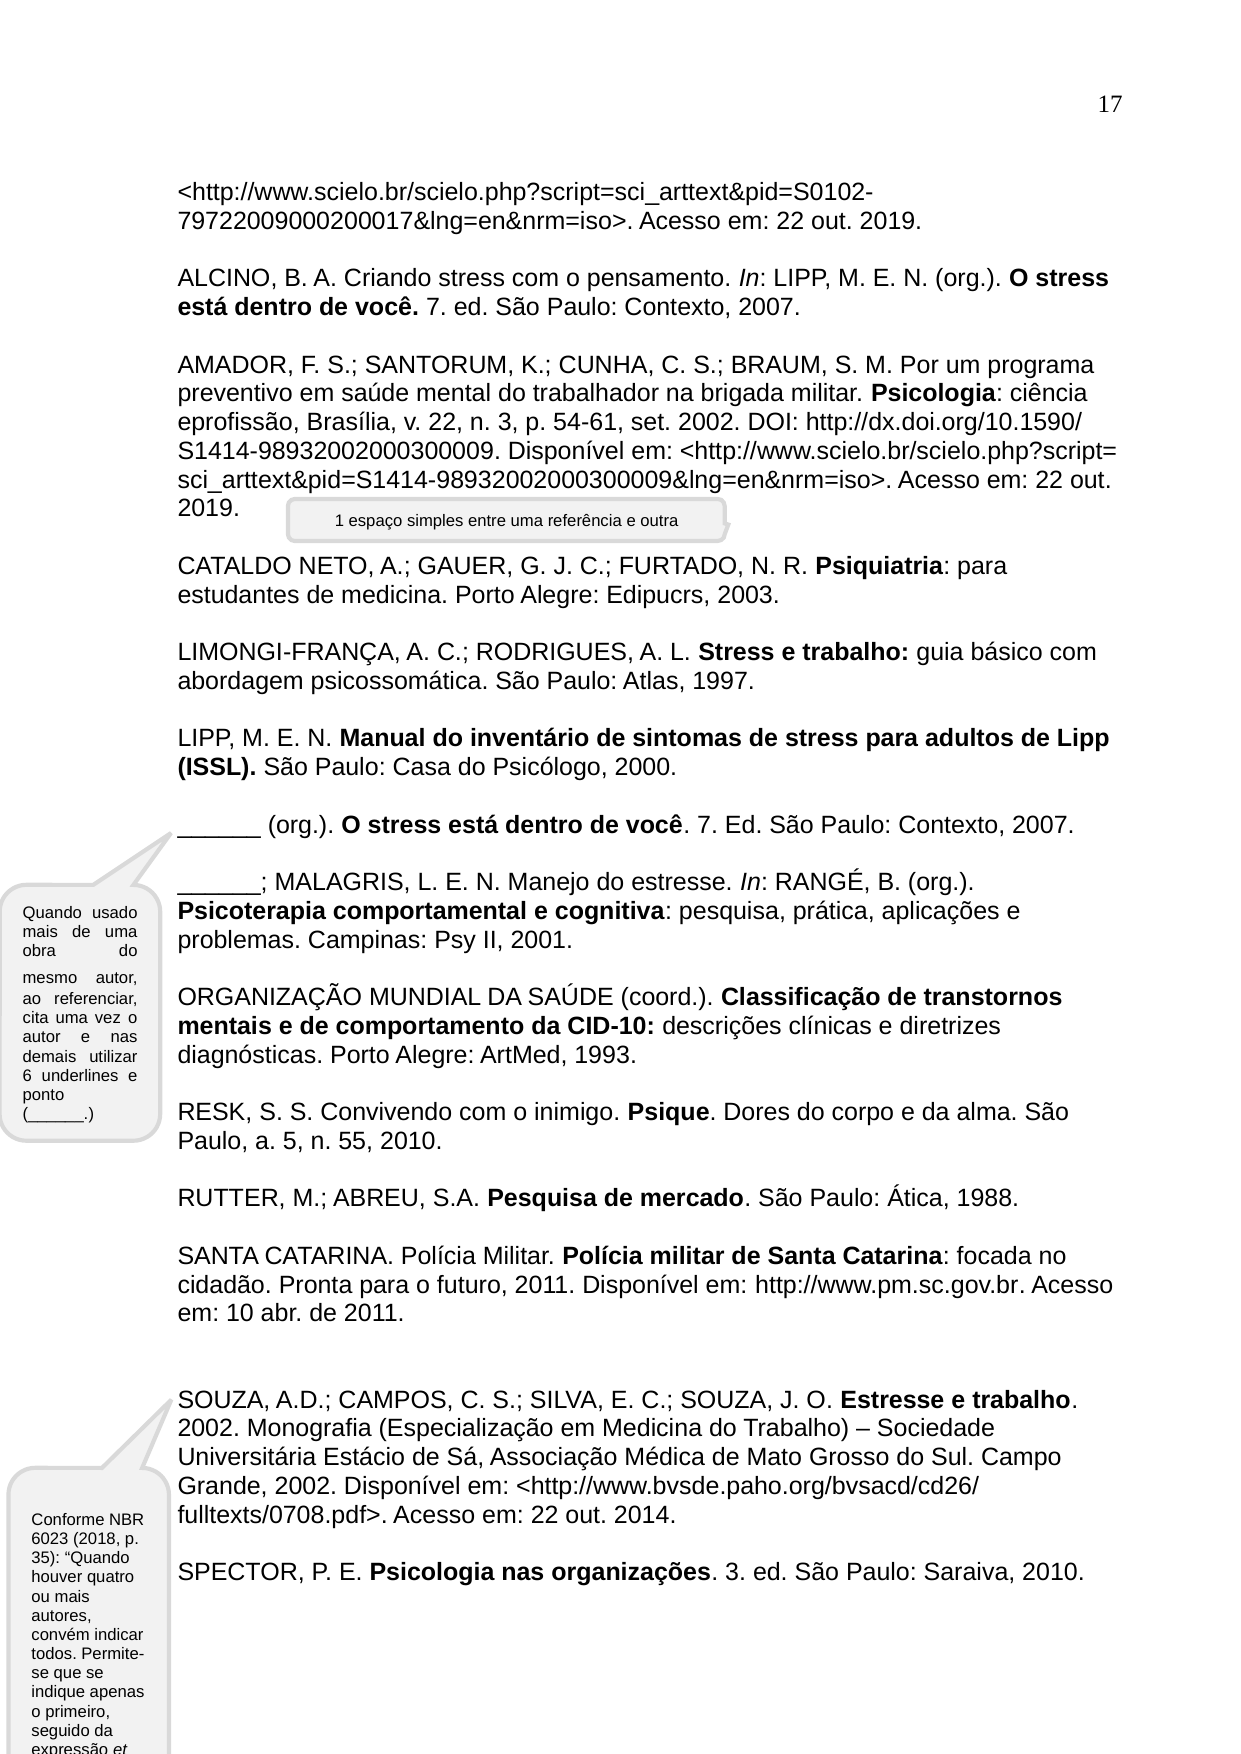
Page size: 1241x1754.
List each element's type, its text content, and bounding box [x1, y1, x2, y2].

text SANTA CATARINA. Polícia Militar. Polícia militar de Santa Catarina: focada no cidadão. Pronta para o futuro, 2011. Disponível em: http://www.pm.sc.gov.br. Acesso em: 10 abr. de 2011. [177, 1241, 1122, 1327]
text RESK, S. S. Convivendo com o inimigo. Psique. Dores do corpo e da alma. São Paulo, a. 5, n. 55, 2010. [177, 1097, 1122, 1155]
text ______; MALAGRIS, L. E. N. Manejo do estresse. In: RANGÉ, B. (org.). Psicoterapia comportamental e cognitiva: pesquisa, prática, aplicações e problemas. Campinas: Psy II, 2001. [177, 867, 1122, 953]
text SPECTOR, P. E. Psicologia nas organizações. 3. ed. São Paulo: Saraiva, 2010. [177, 1557, 1122, 1586]
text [177, 177, 1122, 235]
text CATALDO NETO, A.; GAUER, G. J. C.; FURTADO, N. R. Psiquiatria: para estudantes de medicina. Porto Alegre: Edipucrs, 2003. [177, 551, 1122, 608]
text SOUZA, A.D.; CAMPOS, C. S.; SILVA, E. C.; SOUZA, J. O. Estresse e trabalho. 2002. Monografia (Especialização em Medicina do Trabalho) – Sociedade Universitária Estácio de Sá, Associação Médica de Mato Grosso do Sul. Campo Grande, 2002. Disponível em: <http://www.bvsde.paho.org/bvsacd/cd26/ fulltexts/0708.pdf>. Acesso em: 22 out. 2014. [177, 1385, 1122, 1528]
text ______ (org.). O stress está dentro de você. 7. Ed. São Paulo: Contexto, 2007. [177, 810, 1122, 838]
text ORGANIZAÇÃO MUNDIAL DA SAÚDE (coord.). Classificação de transtornos mentais e de comportamento da CID-10: descrições clínicas e diretrizes diagnósticas. Porto Alegre: ArtMed, 1993. [177, 982, 1122, 1068]
text LIMONGI-FRANÇA, A. C.; RODRIGUES, A. L. Stress e trabalho: guia básico com abordagem psicossomática. São Paulo: Atlas, 1997. [177, 637, 1122, 695]
text ALCINO, B. A. Criando stress com o pensamento. In: LIPP, M. E. N. (org.). O stress está dentro de você. 7. ed. São Paulo: Contexto, 2007. [177, 263, 1122, 321]
text RUTTER, M.; ABREU, S.A. Pesquisa de mercado. São Paulo: Ática, 1988. [177, 1183, 1122, 1212]
text LIPP, M. E. N. Manual do inventário de sintomas de stress para adultos de Lipp (ISSL). São Paulo: Casa do Psicólogo, 2000. [177, 723, 1122, 781]
text AMADOR, F. S.; SANTORUM, K.; CUNHA, C. S.; BRAUM, S. M. Por um programa preventivo em saúde mental do trabalhador na brigada militar. Psicologia: ciência eprofissão, Brasília, v. 22, n. 3, p. 54-61, set. 2002. DOI: http://dx.doi.org/10.1590/ S1414-98932002000300009. Disponível em: <http://www.scielo.br/scielo.php?script= sci_arttext&pid=S1414-98932002000300009&lng=en&nrm=iso>. Acesso em: 22 out. 2019. [177, 350, 1122, 522]
